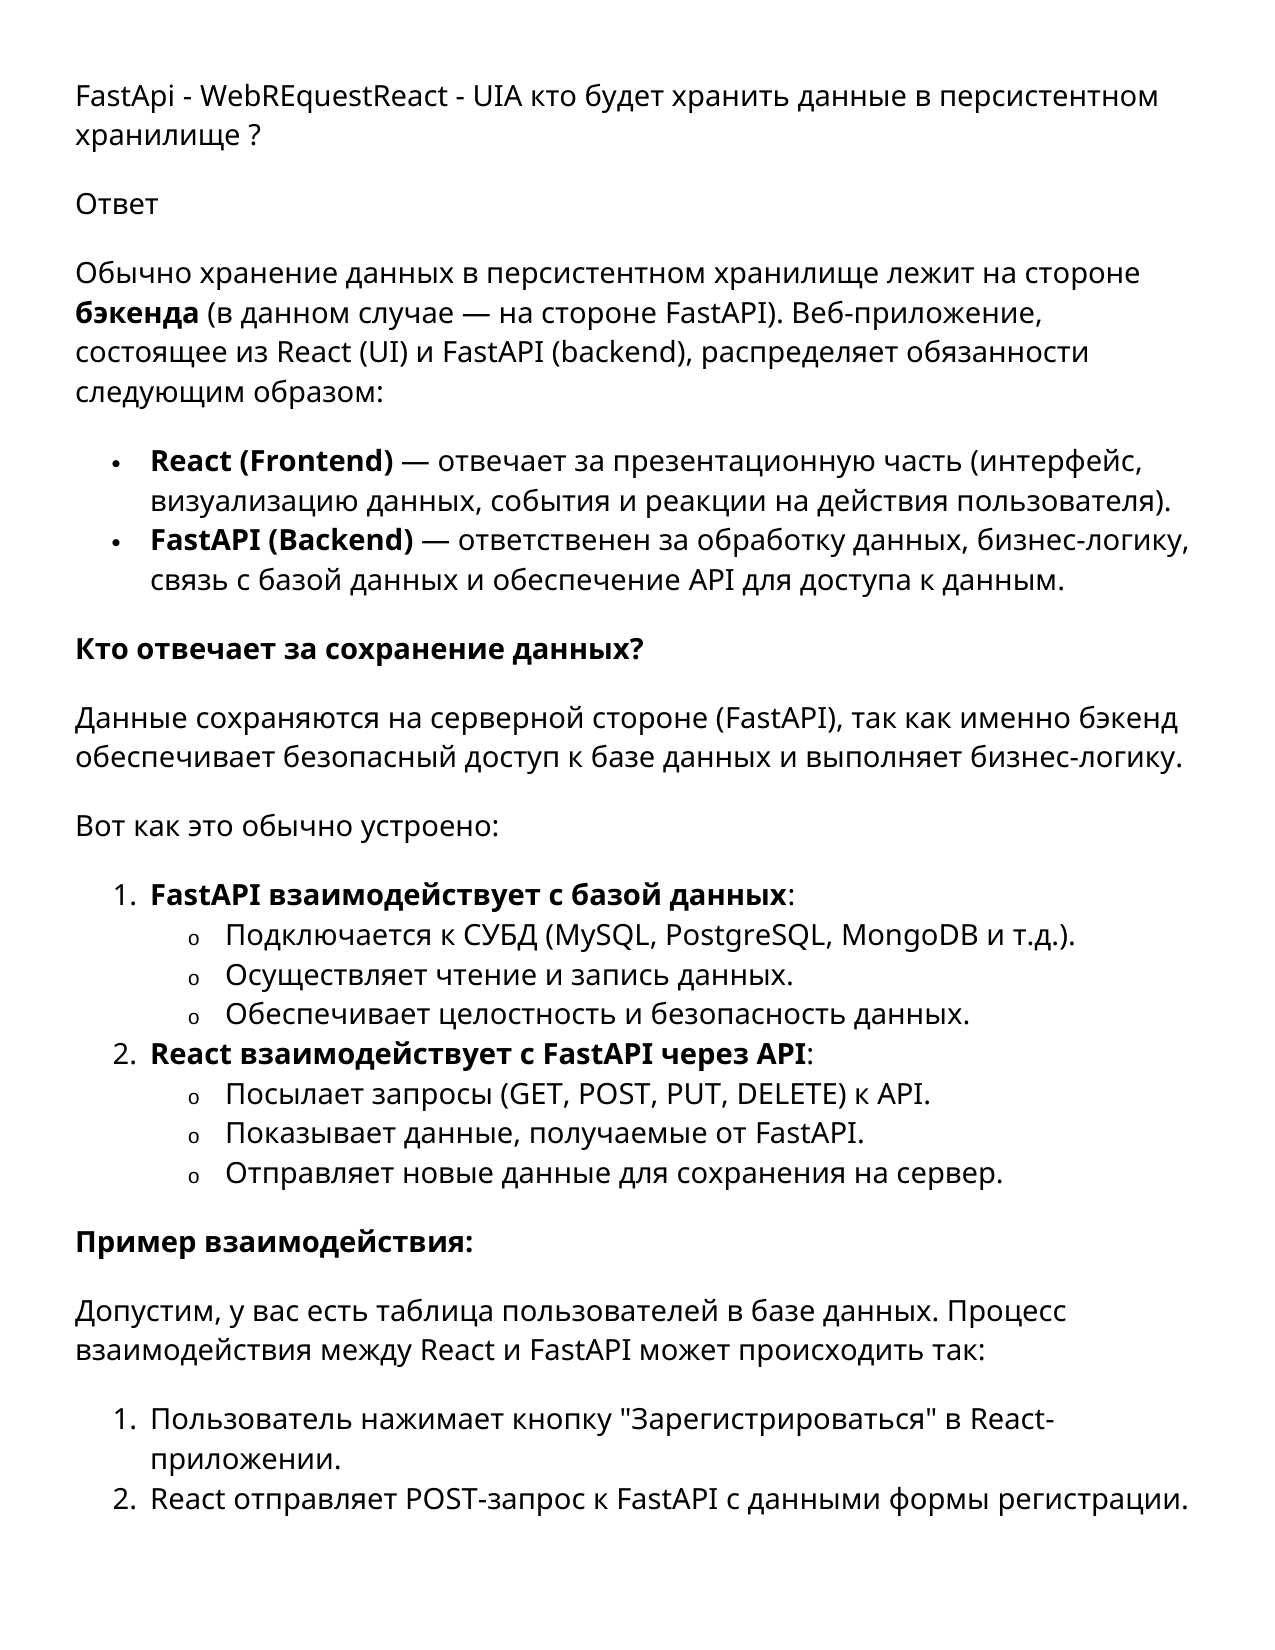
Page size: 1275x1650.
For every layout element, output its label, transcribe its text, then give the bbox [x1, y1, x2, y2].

list Пользователь нажимает кнопку "Зарегистрироваться" в React-приложении. [112, 1398, 1200, 1478]
list React (Frontend) — отвечает за презентационную часть (интерфейс, визуализацию данных, события и реакции на действия пользователя). [112, 440, 1200, 520]
list Осуществляет чтение и запись данных. [187, 954, 1200, 993]
text Кто отвечает за сохранение данных? [75, 628, 1200, 668]
list React отправляет POST-запрос к FastAPI с данными формы регистрации. [112, 1478, 1200, 1518]
list Отправляет новые данные для сохранения на сервер. [187, 1152, 1200, 1192]
text Данные сохраняются на серверной стороне (FastAPI), так как именно бэкенд обеспечивает безопасный доступ к базе данных и выполняет бизнес-логику. [75, 697, 1200, 776]
text FastApi - WebREquestReact - UIА кто будет хранить данные в персистентном хранилище ? [75, 75, 1200, 154]
list Посылает запросы (GET, POST, PUT, DELETE) к API. [187, 1073, 1200, 1113]
list React взаимодействует с FastAPI через API: [112, 1033, 1200, 1073]
list Показывает данные, получаемые от FastAPI. [187, 1113, 1200, 1152]
text Пример взаимодействия: [75, 1221, 1200, 1261]
text Обычно хранение данных в персистентном хранилище лежит на стороне бэкенда (в данном случае — на стороне FastAPI). Веб-приложение, состоящее из React (UI) и FastAPI (backend), распределяет обязанности следующим образом: [75, 252, 1200, 411]
text Ответ [75, 183, 1200, 223]
text Вот как это обычно устроено: [75, 806, 1200, 845]
list FastAPI (Backend) — ответственен за обработку данных, бизнес-логику, связь с базой данных и обеспечение API для доступа к данным. [112, 520, 1200, 599]
list FastAPI взаимодействует с базой данных: [112, 874, 1200, 914]
text Допустим, у вас есть таблица пользователей в базе данных. Процесс взаимодействия между React и FastAPI может происходить так: [75, 1290, 1200, 1369]
list Обеспечивает целостность и безопасность данных. [187, 993, 1200, 1033]
list Подключается к СУБД (MySQL, PostgreSQL, MongoDB и т.д.). [187, 914, 1200, 954]
